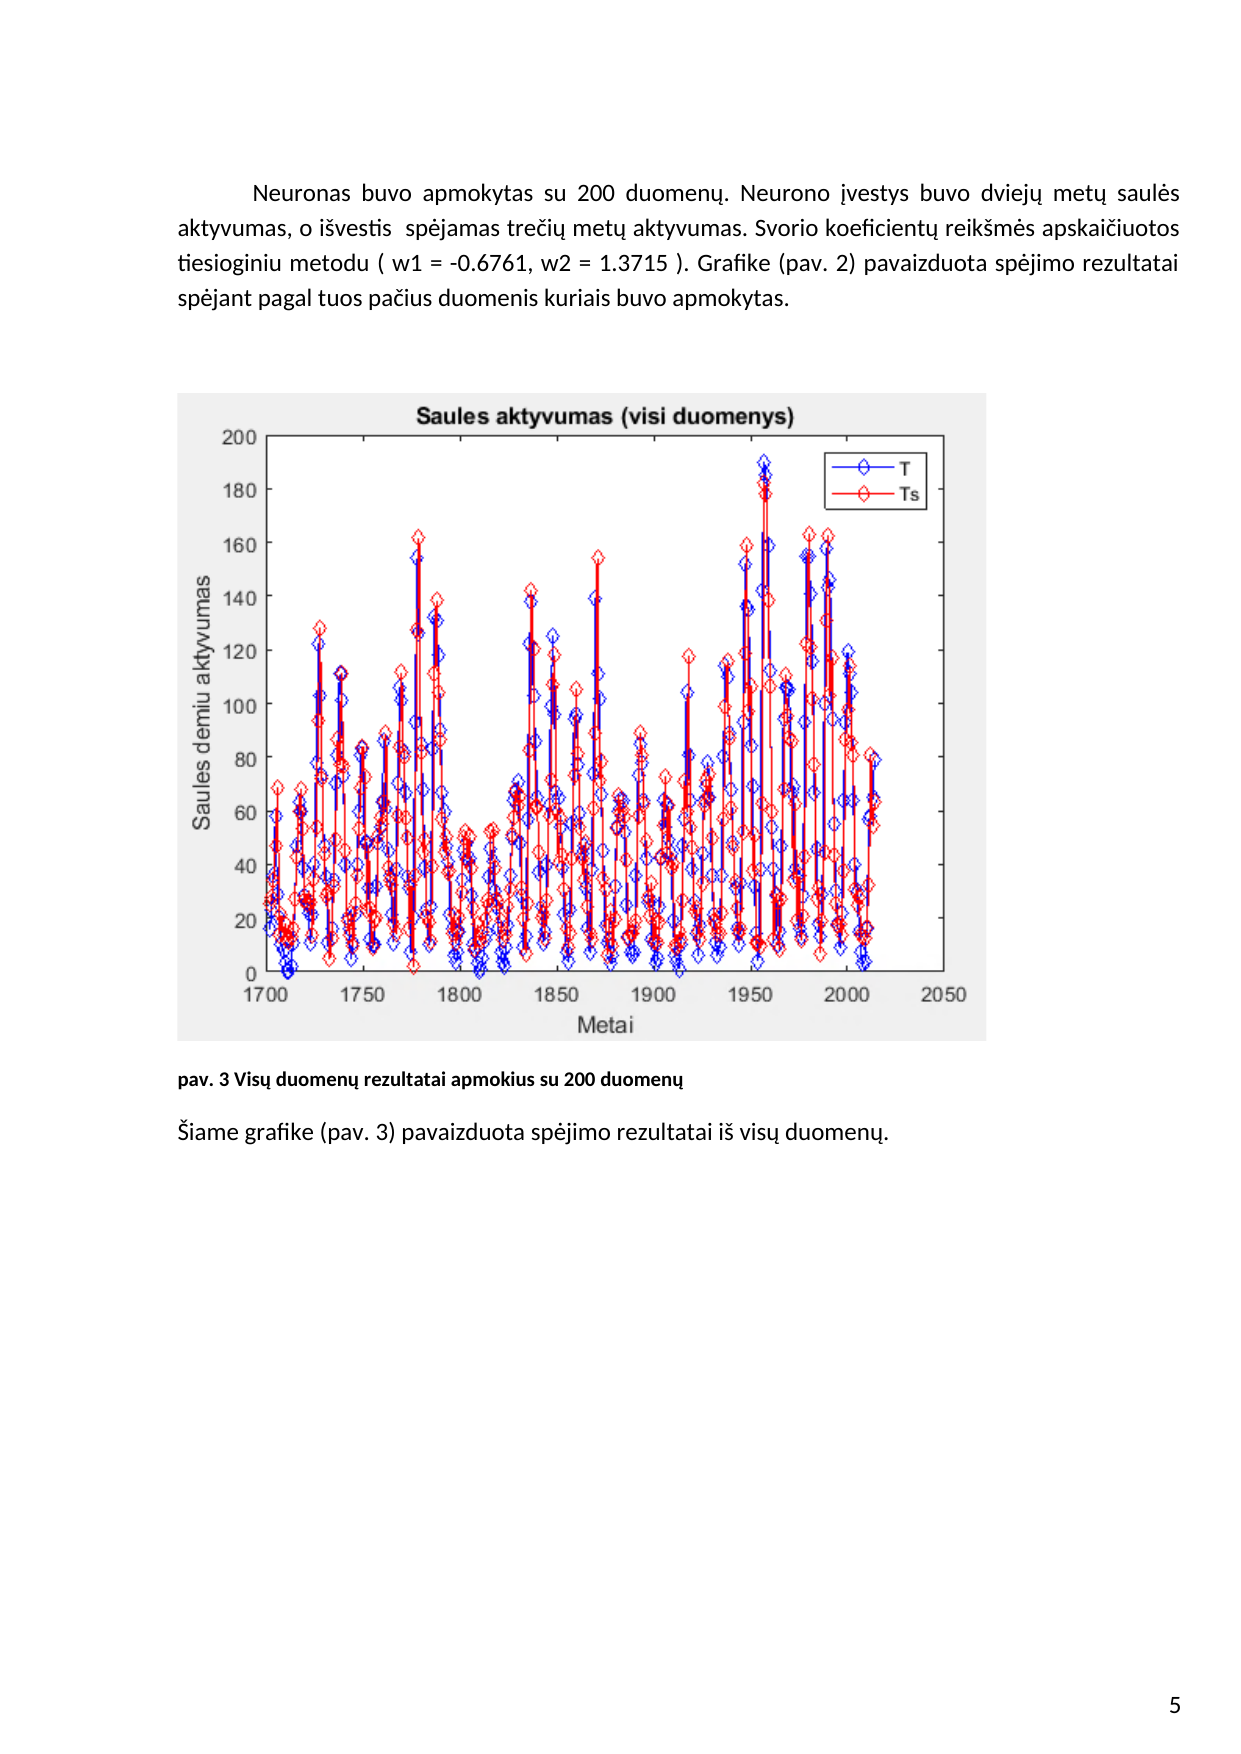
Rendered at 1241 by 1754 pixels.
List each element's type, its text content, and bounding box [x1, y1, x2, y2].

picture [177, 393, 987, 1041]
text Neuronas buvo apmokytas su 200 duomenų. Neurono įvestys buvo dviejų metų saulės aktyvumas, o išvestis spėjamas trečių metų aktyvumas. Svorio koeficientų reikšmės apskaičiuotos tiesioginiu metodu ( w1 = -0.6761, w2 = 1.3715 ). Grafike (pav. 2) pavaizduota spėjimo rezultatai spėjant pagal tuos pačius duomenis kuriais buvo apmokytas. [177, 177, 1181, 313]
text pav. 3 Visų duomenų rezultatai apmokius su 200 duomenų [177, 1066, 1181, 1091]
text Šiame grafike (pav. 3) pavaizduota spėjimo rezultatai iš visų duomenų. [177, 1116, 1181, 1147]
